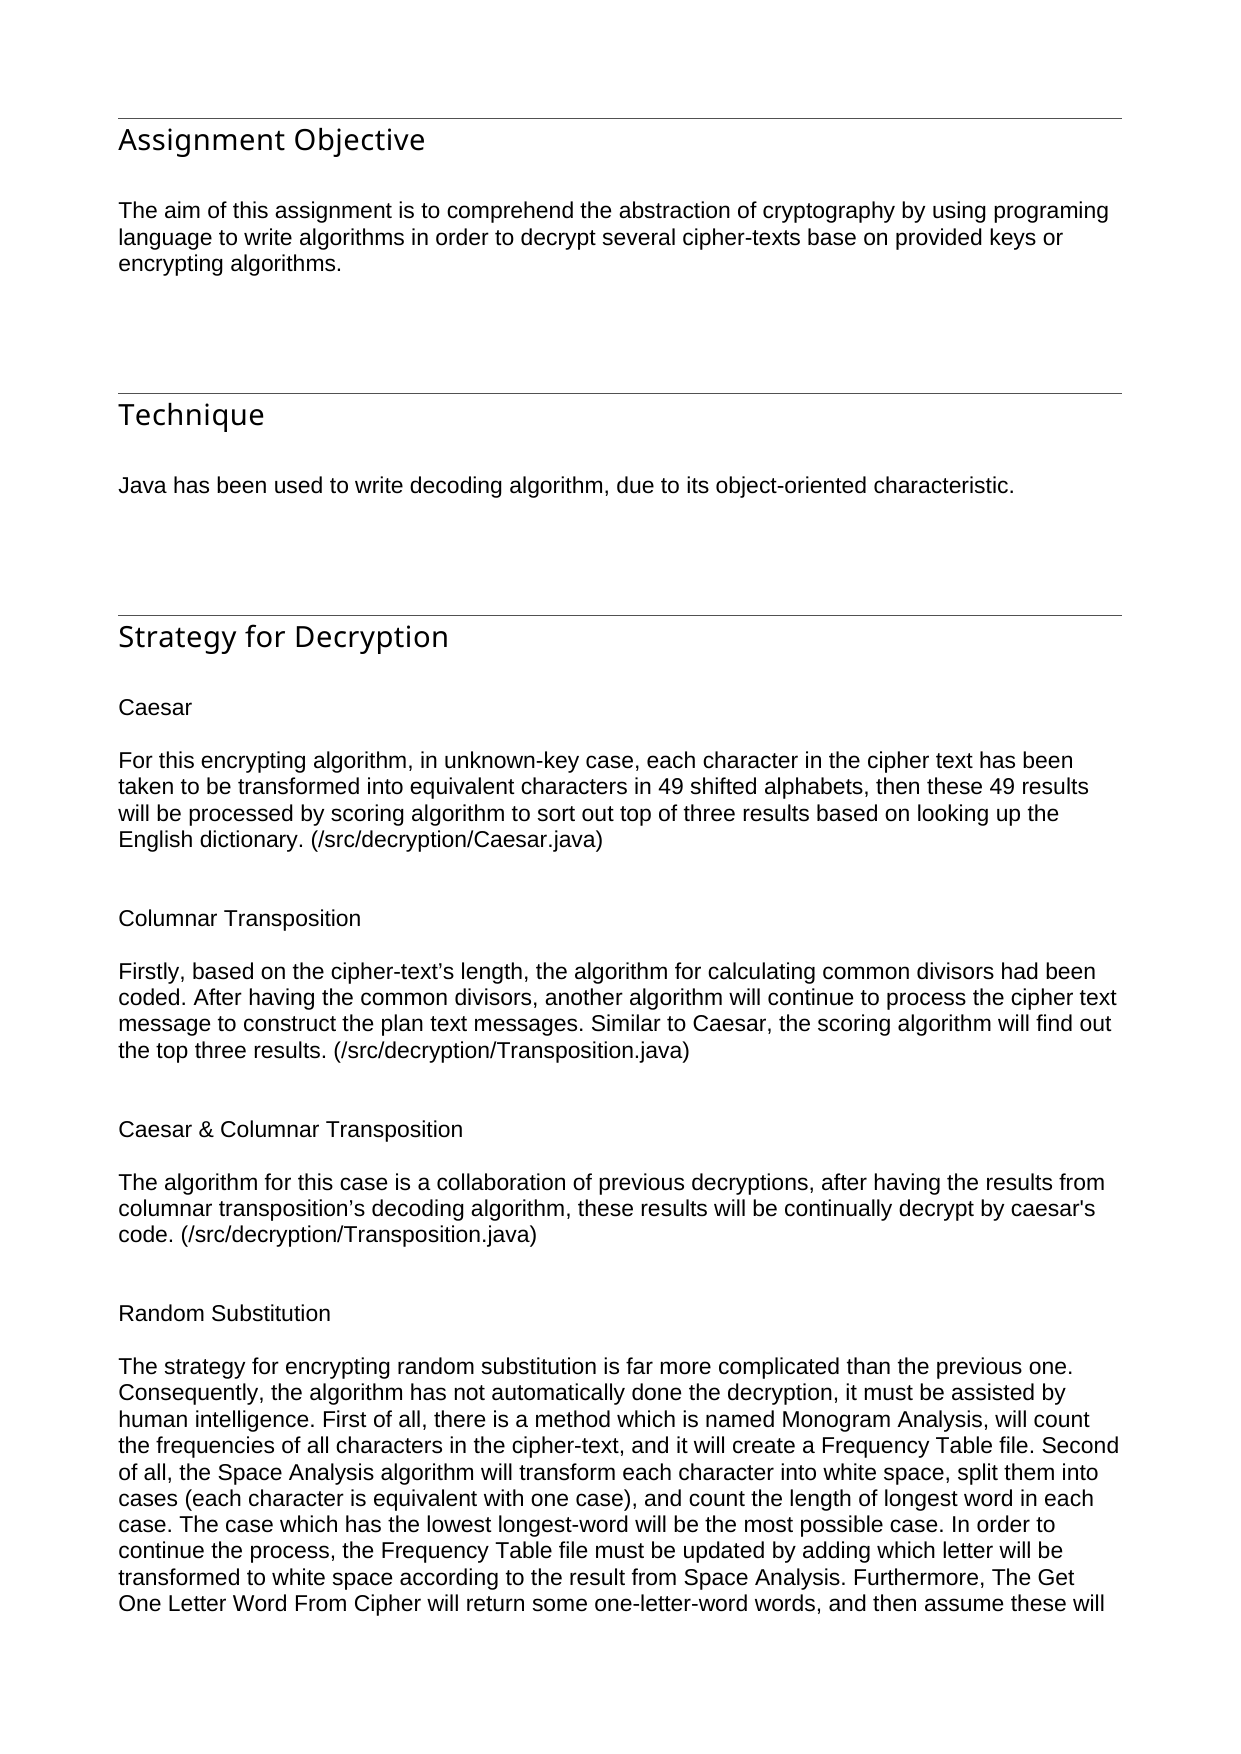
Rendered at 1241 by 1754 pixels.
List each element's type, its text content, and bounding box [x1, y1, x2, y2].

subtitle Strategy for Decryption [118, 616, 1122, 656]
text The algorithm for this case is a collaboration of previous decryptions, after having the results from columnar transposition’s decoding algorithm, these results will be continually decrypt by caesar's code. (/src/decryption/Transposition.java) [118, 1168, 1122, 1248]
text Java has been used to write decoding algorithm, due to its object-oriented characteristic. [118, 472, 1122, 498]
text Firstly, based on the cipher-text’s length, the algorithm for calculating common divisors had been coded. After having the common divisors, another algorithm will continue to process the cipher text message to construct the plan text messages. Similar to Caesar, the scoring algorithm will find out the top three results. (/src/decryption/Transposition.java) [118, 958, 1122, 1063]
subtitle Assignment Objective [118, 119, 1122, 159]
text The aim of this assignment is to comprehend the abstraction of cryptography by using programing language to write algorithms in order to decrypt several cipher-texts base on provided keys or encrypting algorithms. [118, 197, 1122, 276]
text Columnar Transposition [118, 905, 1122, 931]
text For this encrypting algorithm, in unknown-key case, each character in the cipher text has been taken to be transformed into equivalent characters in 49 shifted alphabets, then these 49 results will be processed by scoring algorithm to sort out top of three results based on looking up the English dictionary. (/src/decryption/Caesar.java) [118, 747, 1122, 852]
subtitle Technique [118, 394, 1122, 434]
text Caesar & Columnar Transposition [118, 1116, 1122, 1142]
text Random Substitution [118, 1300, 1122, 1327]
text Caesar [118, 694, 1122, 721]
